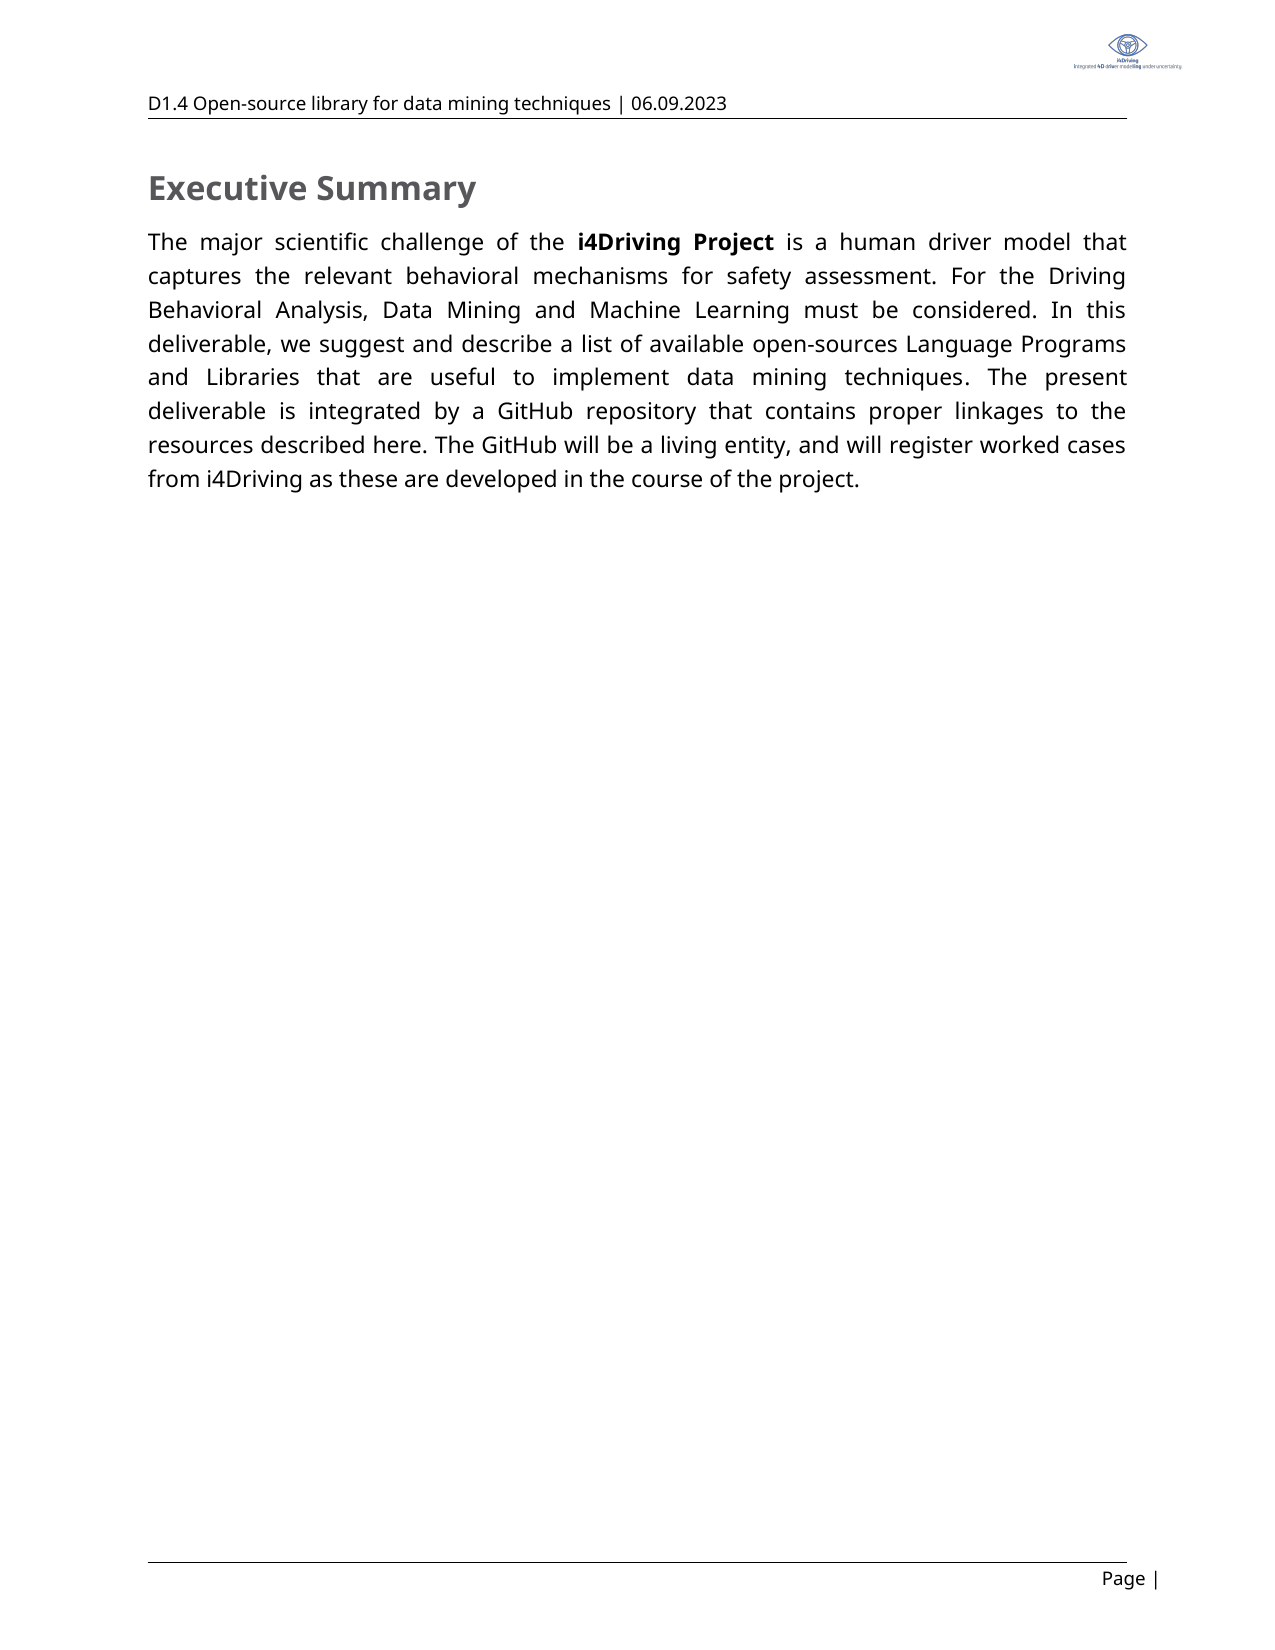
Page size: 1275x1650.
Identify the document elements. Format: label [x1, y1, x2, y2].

picture [1069, 32, 1185, 72]
